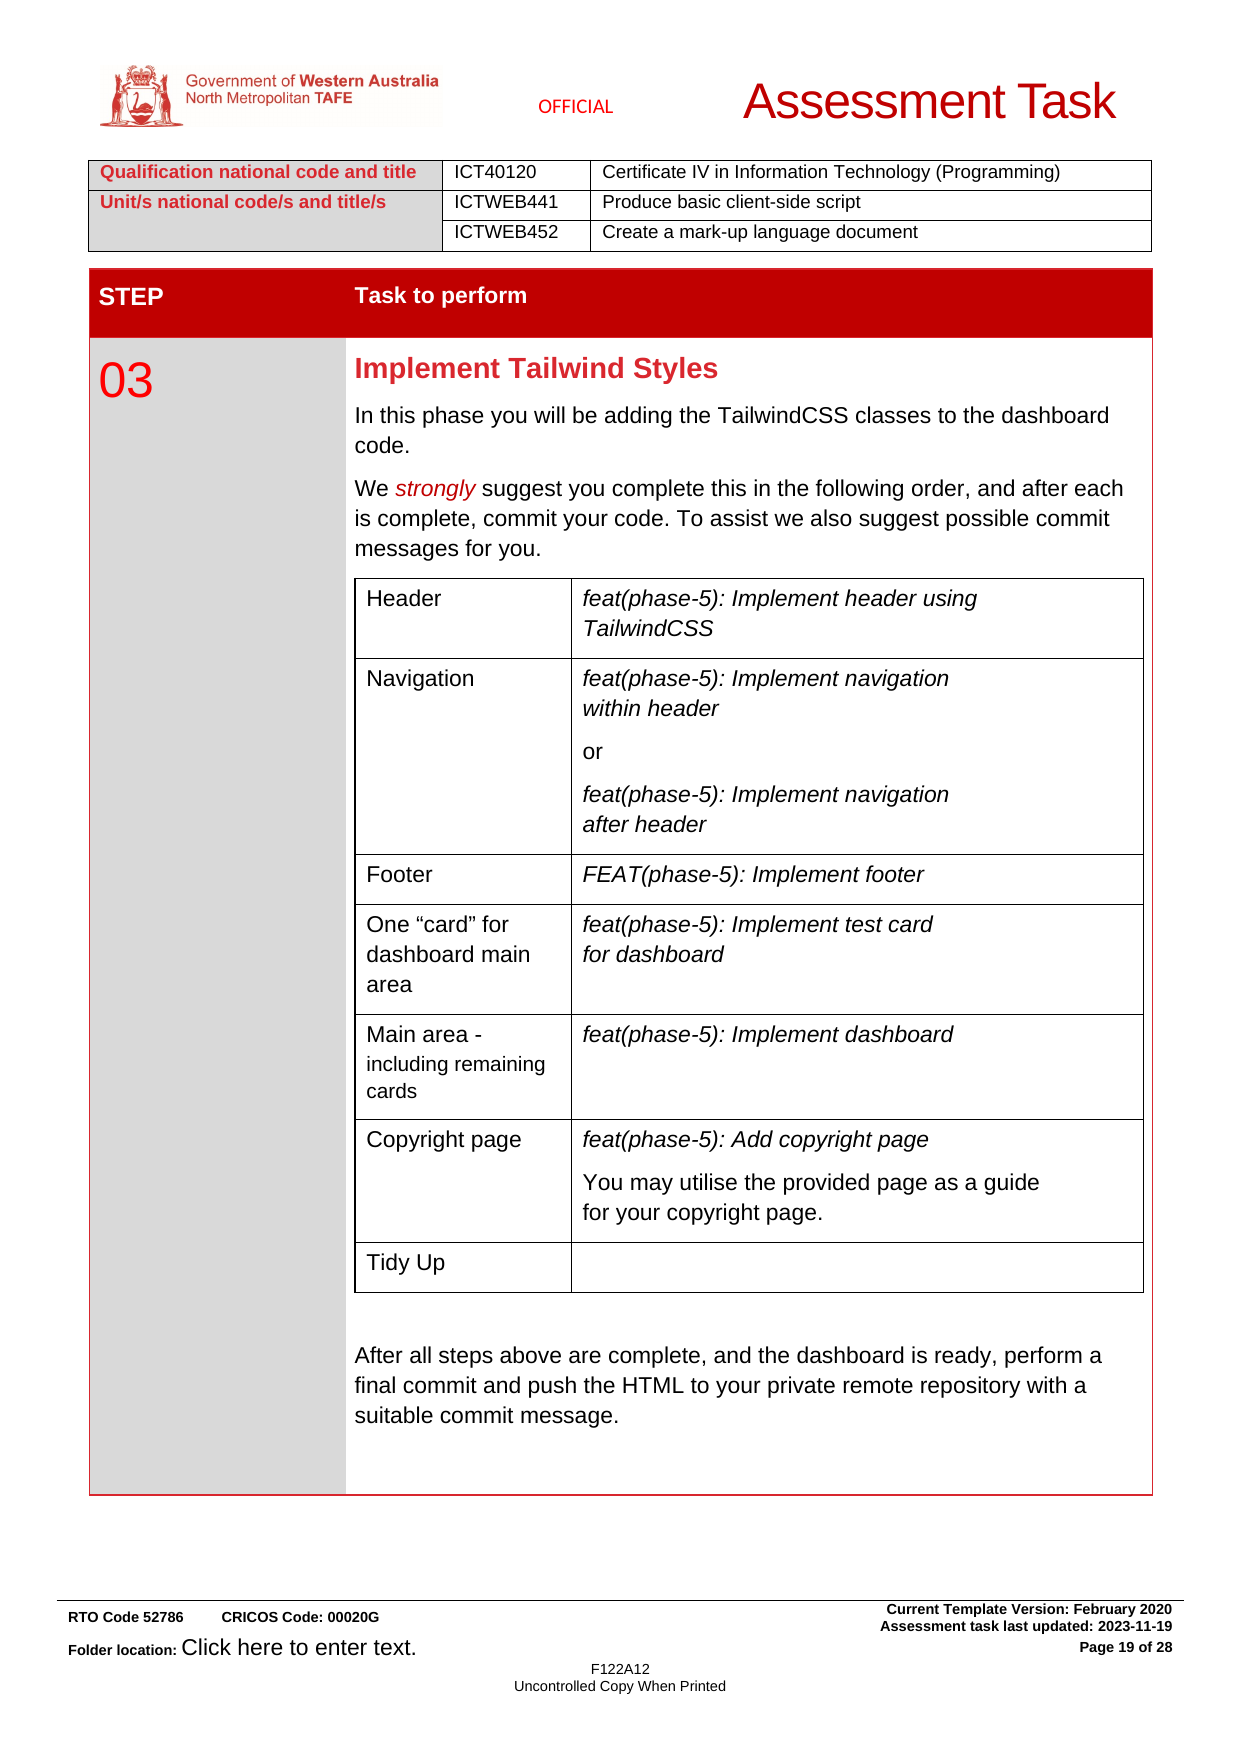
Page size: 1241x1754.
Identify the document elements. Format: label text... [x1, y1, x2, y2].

table_cell 03 [90, 338, 346, 1494]
table_header Task to perform [346, 270, 1152, 337]
table_header STEP [90, 270, 346, 337]
table_cell Implement Tailwind Styles In this phase you will be adding the TailwindCSS classes to the dashboard code. We strongly suggest you complete this in the following order, and after each is complete, commit your code. To assist we also suggest possible commit messages for you. After all steps above are complete, and the dashboard is ready, perform a final commit and push the HTML to your private remote repository with a suitable commit message. [346, 338, 1152, 1494]
picture [100, 65, 443, 127]
